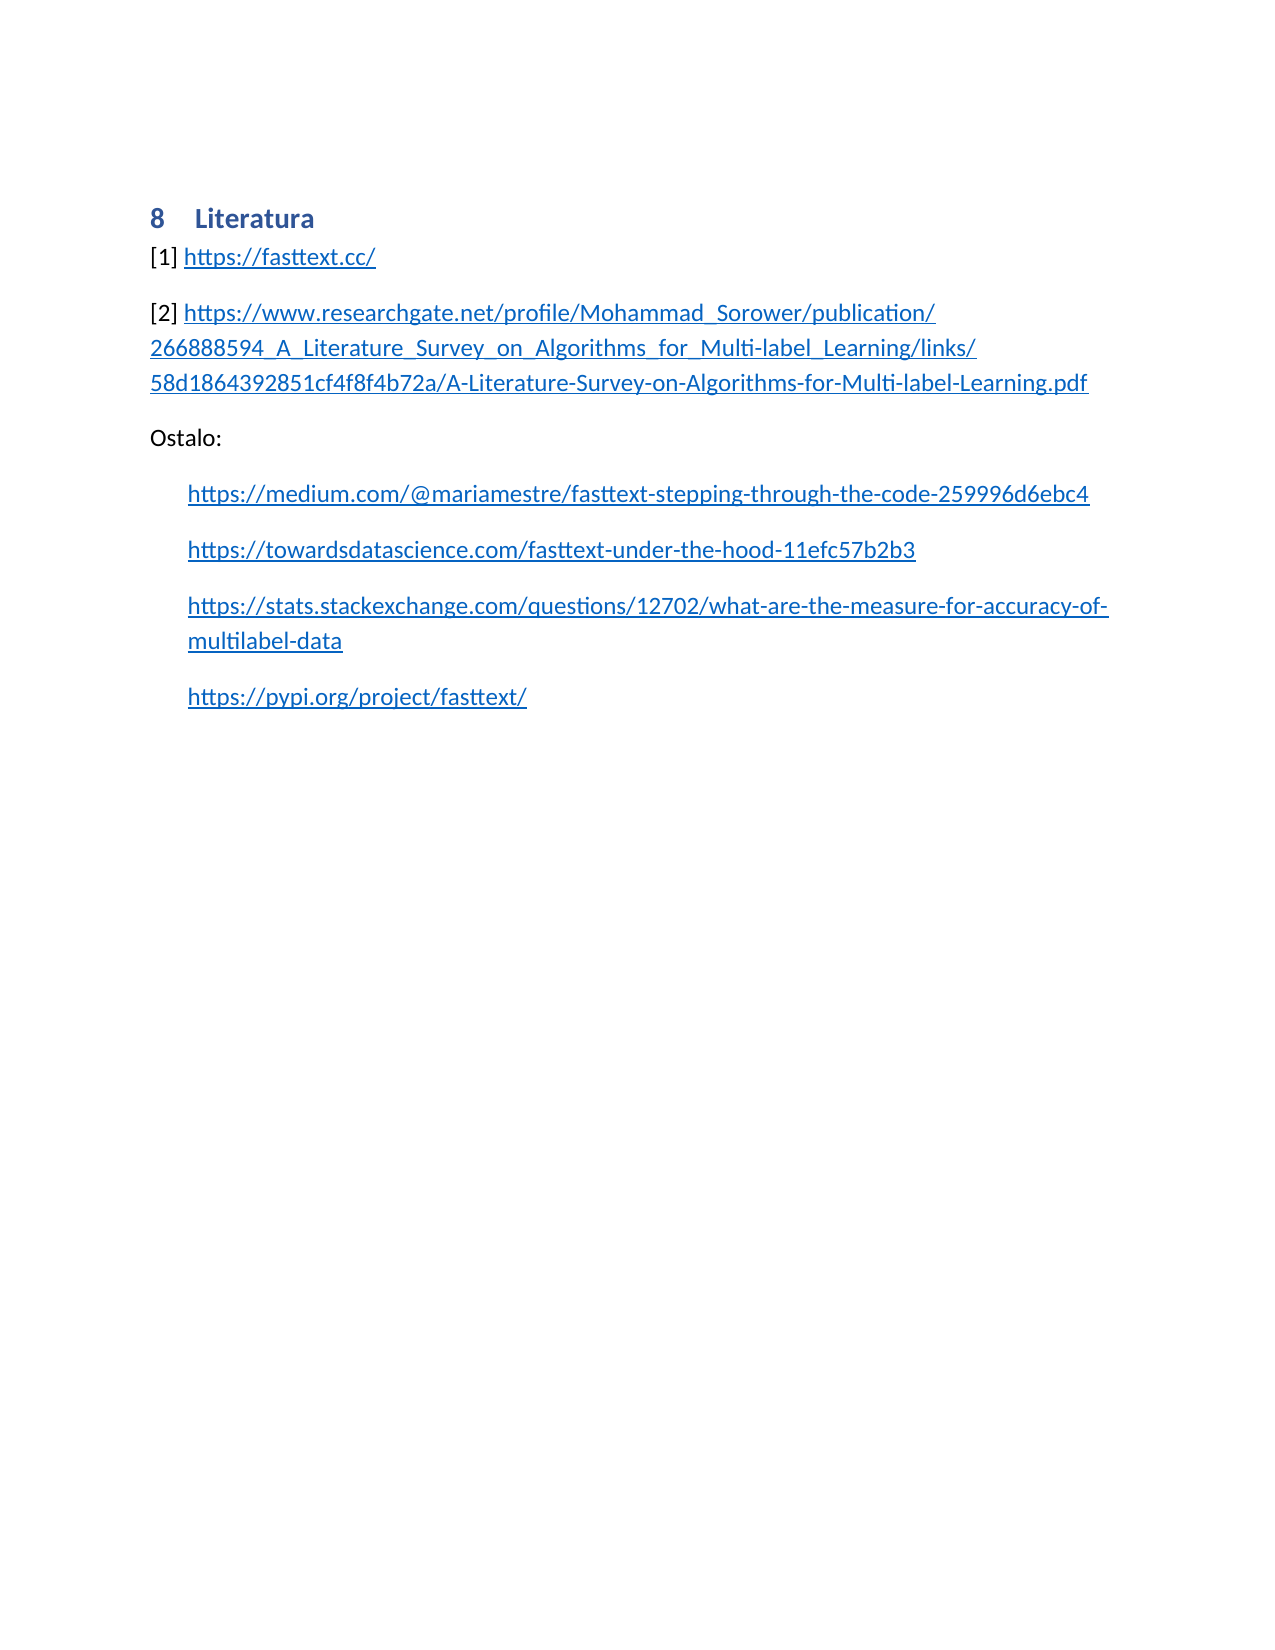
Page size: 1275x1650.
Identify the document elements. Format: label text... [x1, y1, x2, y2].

text https://towardsdatascience.com/fasttext-under-the-hood-11efc57b2b3 [187, 534, 1125, 565]
text https://stats.stackexchange.com/questions/12702/what-are-the-measure-for-accuracy-of-multilabel-data [187, 590, 1125, 656]
subtitle Literatura [150, 200, 1125, 236]
text [2] https://www.researchgate.net/profile/Mohammad_Sorower/publication/266888594_A_Literature_Survey_on_Algorithms_for_Multi-label_Learning/links/58d1864392851cf4f8f4b72a/A-Literature-Survey-on-Algorithms-for-Multi-label-Learning.pdf [150, 297, 1125, 397]
text https://medium.com/@mariamestre/fasttext-stepping-through-the-code-259996d6ebc4 [187, 478, 1125, 509]
text Ostalo: [150, 423, 1125, 453]
text [1] https://fasttext.cc/ [150, 241, 1125, 271]
text https://pypi.org/project/fasttext/ [187, 681, 1125, 711]
